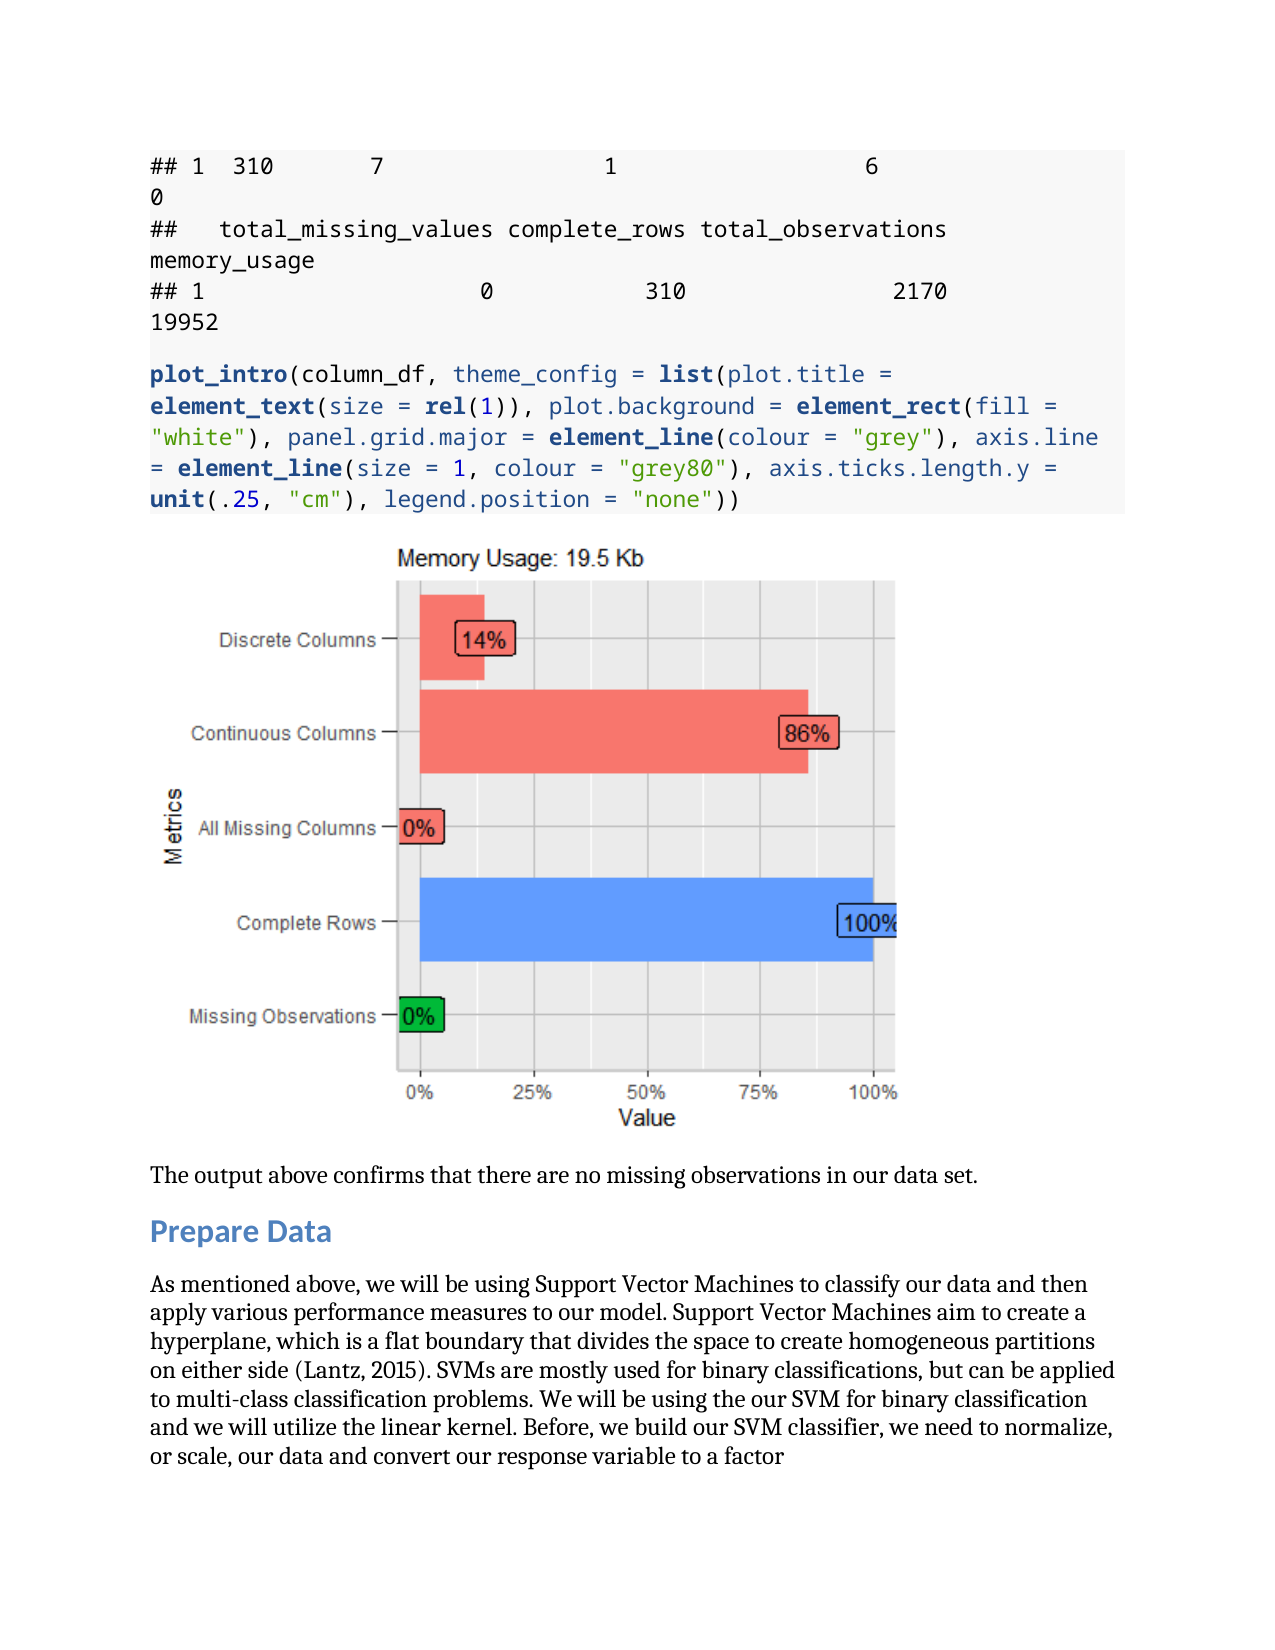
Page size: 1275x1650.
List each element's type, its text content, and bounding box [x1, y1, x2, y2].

text plot_intro(column_df, theme_config = list(plot.title = element_text(size = rel(1)), plot.background = element_rect(fill = "white"), panel.grid.major = element_line(colour = "grey"), axis.line = element_line(size = 1, colour = "grey80"), axis.ticks.length.y = unit(.25, "cm"), legend.position = "none")) [150, 358, 1125, 514]
text As mentioned above, we will be using Support Vector Machines to classify our data and then apply various performance measures to our model. Support Vector Machines aim to create a hyperplane, which is a flat boundary that divides the space to create homogeneous partitions on either side (Lantz, 2015). SVMs are mostly used for binary classifications, but can be applied to multi-class classification problems. We will be using the our SVM for binary classification and we will utilize the linear kernel. Before, we build our SVM classifier, we need to normalize, or scale, our data and convert our response variable to a factor [150, 1269, 1125, 1471]
subtitle Prepare Data [150, 1210, 1125, 1251]
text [150, 150, 1125, 337]
picture [150, 535, 908, 1142]
text The output above confirms that there are no missing observations in our data set. [150, 1161, 1125, 1189]
